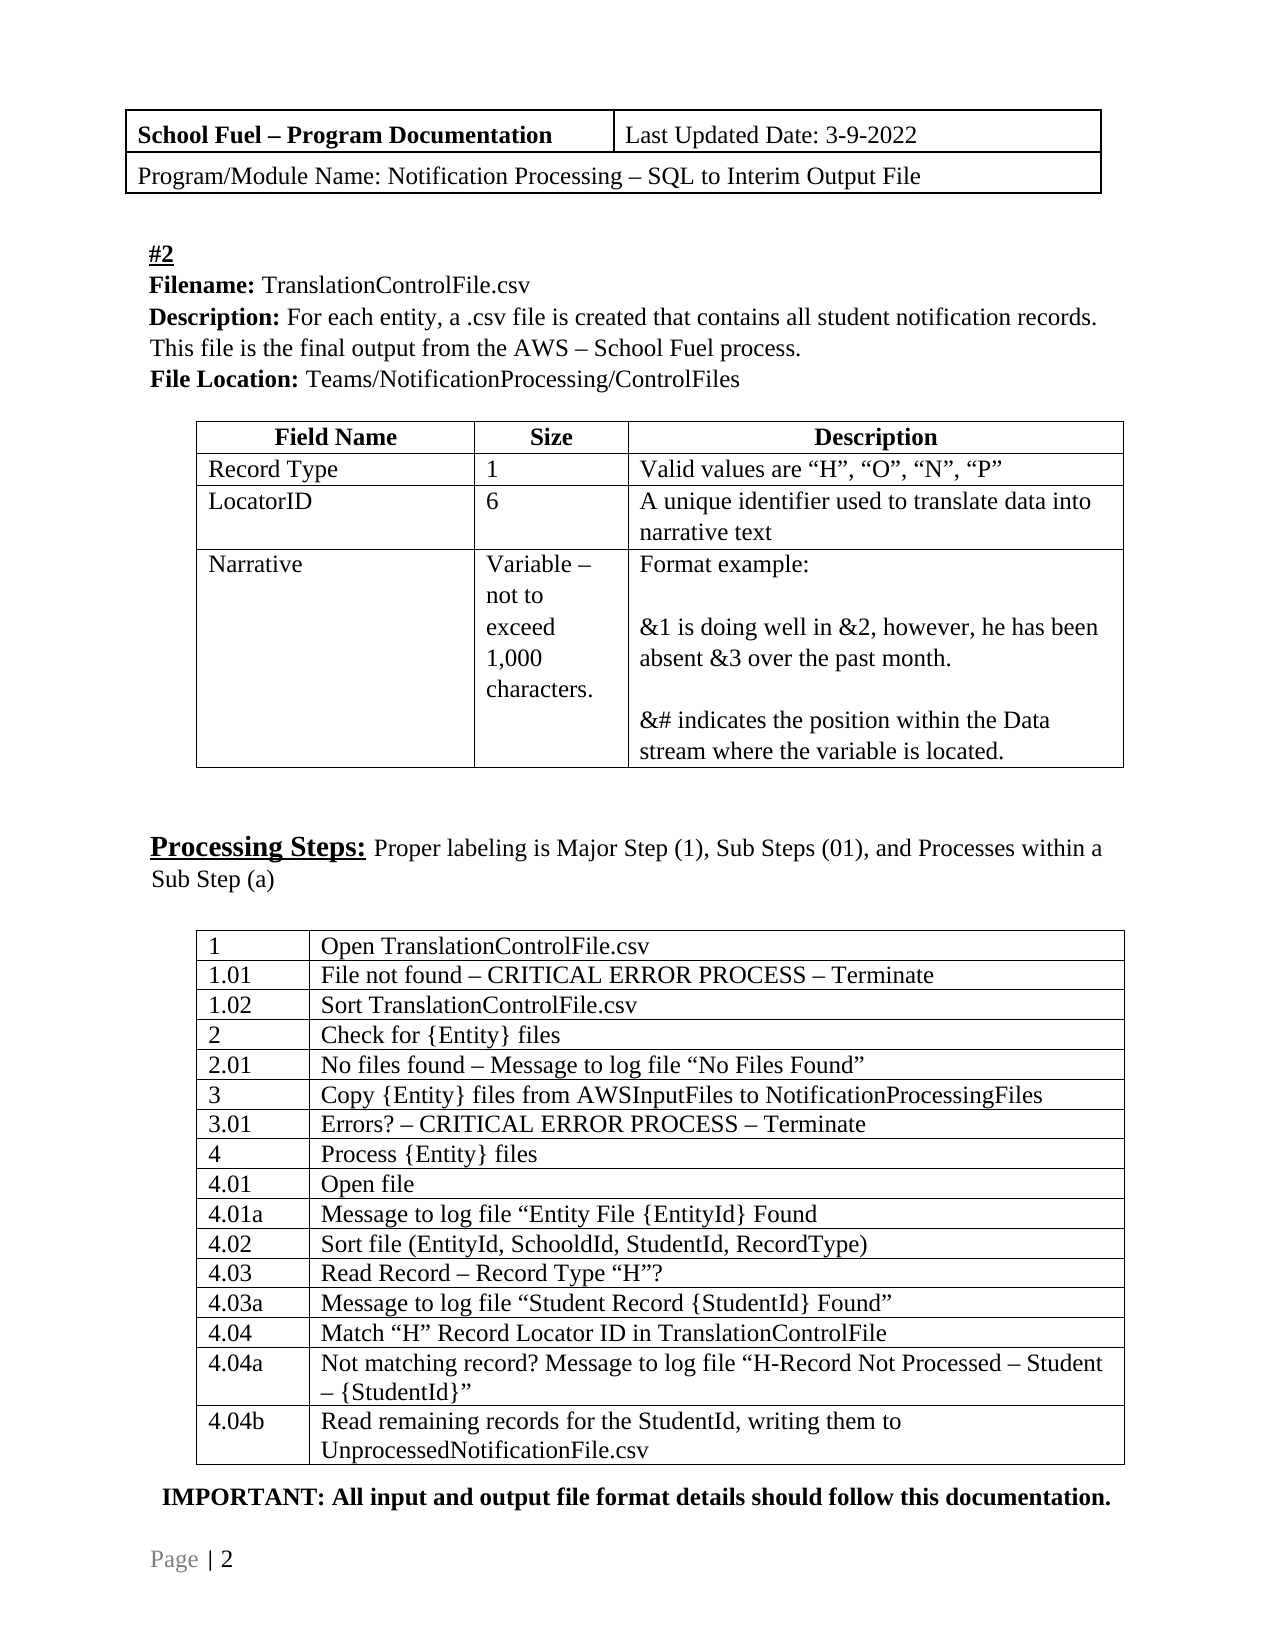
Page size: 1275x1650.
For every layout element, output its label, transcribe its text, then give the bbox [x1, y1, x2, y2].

text #2 [148, 239, 1124, 268]
table_cell 4.04a [197, 1348, 309, 1405]
table_cell 1.01 [197, 961, 309, 989]
table_header Description [629, 422, 1123, 453]
table_header 1 [197, 931, 309, 959]
table_cell Message to log file “Student Record {StudentId} Found” [310, 1288, 1124, 1317]
table_cell Format example: &1 is doing well in &2, however, he has been absent &3 over the past month. &# indicates the position within the Data stream where the variable is located. [629, 550, 1123, 767]
text File Location: Teams/NotificationProcessing/ControlFiles [150, 364, 1119, 392]
text Filename: TranslationControlFile.csv [148, 271, 1124, 299]
table_cell No files found – Message to log file “No Files Found” [310, 1050, 1124, 1079]
table_cell 1.02 [197, 990, 309, 1019]
table_cell Process {Entity} files [310, 1139, 1124, 1168]
table_cell Narrative [197, 550, 474, 767]
table_cell Open file [310, 1169, 1124, 1198]
text Description: For each entity, a .csv file is created that contains all student notification records. This file is the final output from the AWS – School Fuel process. [148, 302, 1124, 361]
table_cell Sort file (EntityId, SchooldId, StudentId, RecordType) [310, 1229, 1124, 1257]
table_cell Check for {Entity} files [310, 1020, 1124, 1049]
table_header Size [475, 422, 628, 453]
table_cell Match “H” Record Locator ID in TranslationControlFile [310, 1318, 1124, 1347]
table_cell 1 [475, 454, 628, 485]
table_cell 4.01 [197, 1169, 309, 1198]
table_cell 4.03 [197, 1259, 309, 1287]
table_cell 4.03a [197, 1288, 309, 1317]
table_cell Valid values are “H”, “O”, “N”, “P” [629, 454, 1123, 485]
table_cell Not matching record? Message to log file “H-Record Not Processed – Student – {StudentId}” [310, 1348, 1124, 1405]
table_cell Errors? – CRITICAL ERROR PROCESS – Terminate [310, 1110, 1124, 1138]
table_cell Variable – not to exceed 1,000 characters. [475, 550, 628, 767]
table_cell 3 [197, 1080, 309, 1108]
table_cell Copy {Entity} files from AWSInputFiles to NotificationProcessingFiles [310, 1080, 1124, 1108]
text Processing Steps: Proper labeling is Major Step (1), Sub Steps (01), and Processes within a Sub Step (a) [150, 829, 1119, 893]
table_cell Sort TranslationControlFile.csv [310, 990, 1124, 1019]
table_cell File not found – CRITICAL ERROR PROCESS – Terminate [310, 961, 1124, 989]
table_cell 4 [197, 1139, 309, 1168]
table_cell 4.02 [197, 1229, 309, 1257]
table_cell Message to log file “Entity File {EntityId} Found [310, 1199, 1124, 1228]
table_cell Read Record – Record Type “H”? [310, 1259, 1124, 1287]
table_header Open TranslationControlFile.csv [310, 931, 1124, 959]
table_cell 2 [197, 1020, 309, 1049]
table_cell 2.01 [197, 1050, 309, 1079]
table_cell 3.01 [197, 1110, 309, 1138]
table_cell A unique identifier used to translate data into narrative text [629, 486, 1123, 548]
table_cell 4.01a [197, 1199, 309, 1228]
table_cell LocatorID [197, 486, 474, 548]
table_cell 4.04 [197, 1318, 309, 1347]
table_cell Record Type [197, 454, 474, 485]
table_cell Read remaining records for the StudentId, writing them to UnprocessedNotificationFile.csv [310, 1406, 1124, 1464]
table_header Field Name [197, 422, 474, 453]
table_cell 6 [475, 486, 628, 548]
table_cell 4.04b [197, 1406, 309, 1464]
